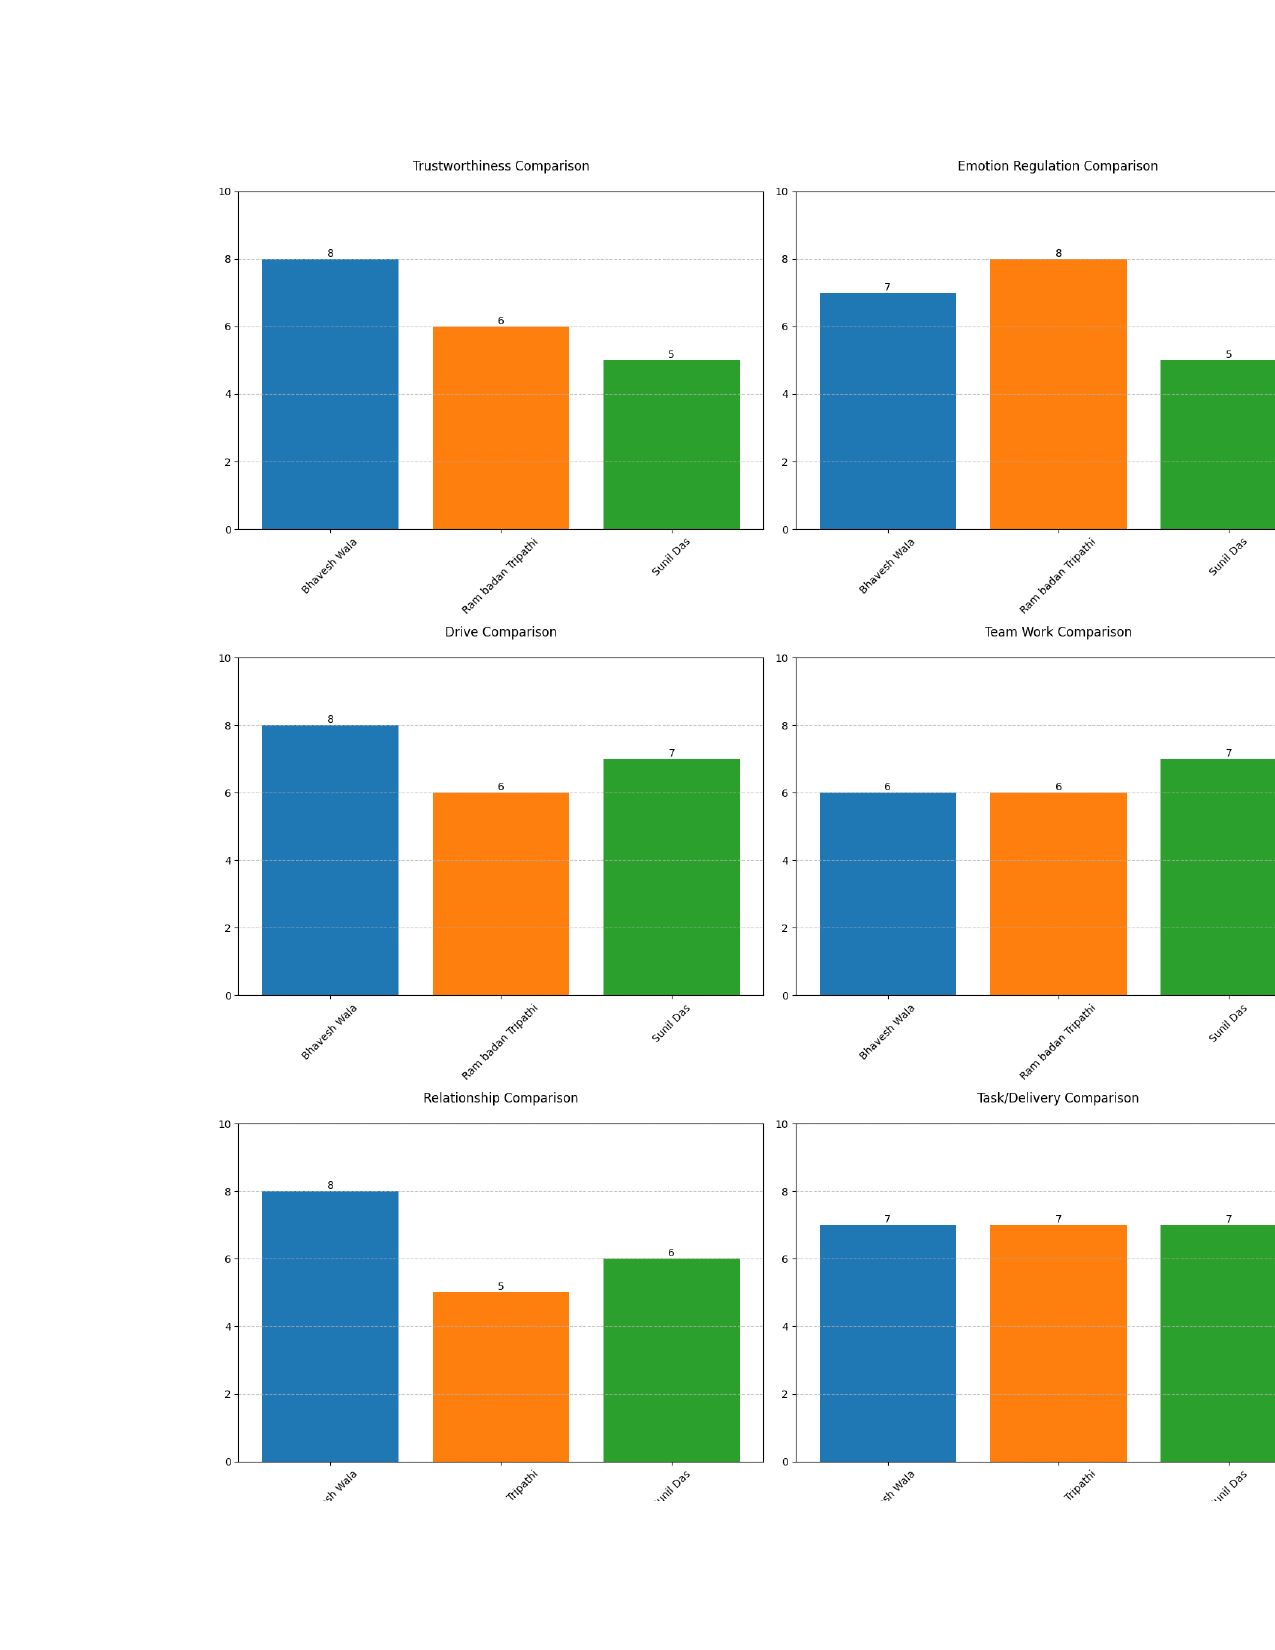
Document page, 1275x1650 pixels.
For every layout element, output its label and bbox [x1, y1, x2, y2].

picture [206, 150, 1275, 1501]
